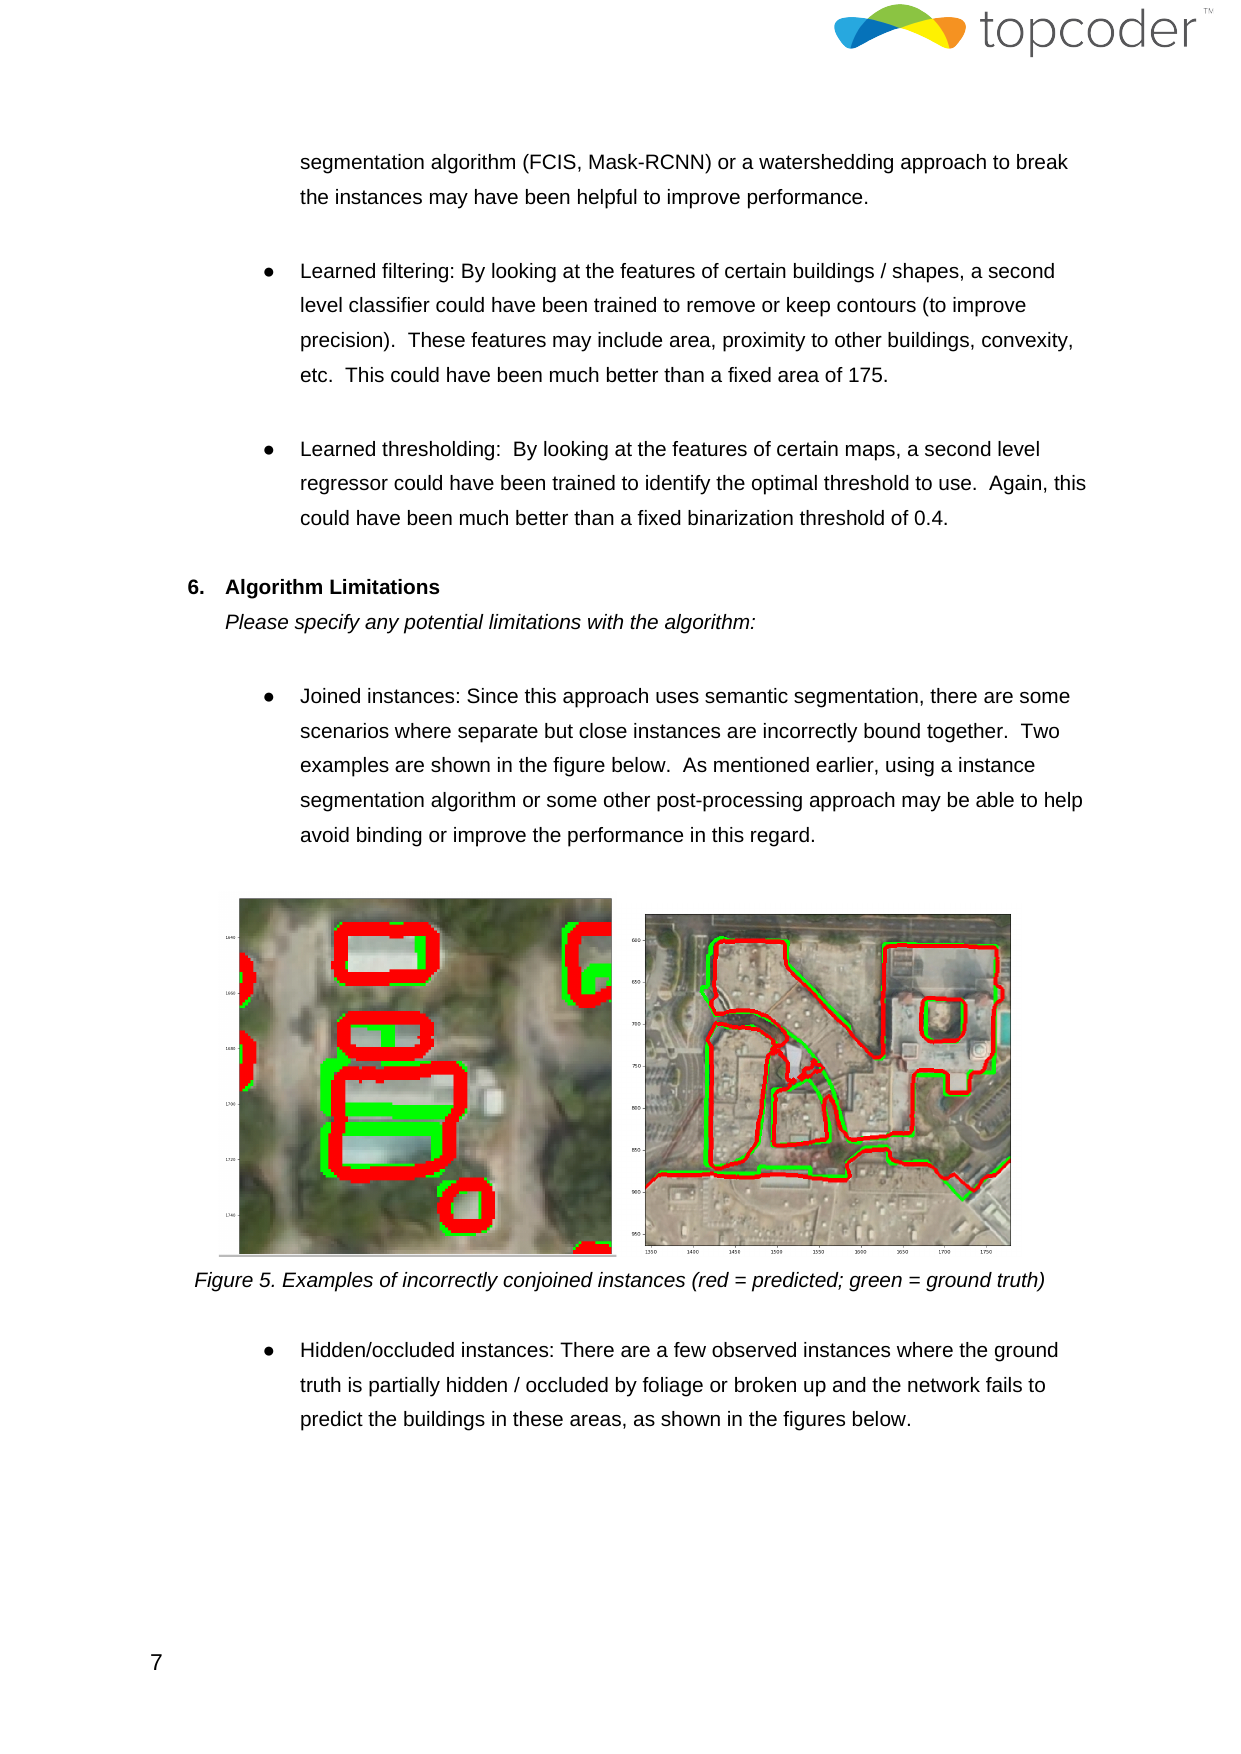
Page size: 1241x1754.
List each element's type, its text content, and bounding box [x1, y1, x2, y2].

list Learned filtering: By looking at the features of certain buildings / shapes, a second level classifier could have been trained to remove or keep contours (to improve precision). These features may include area, proximity to other buildings, convexity, etc. This could have been much better than a fixed area of 175. [262, 258, 1090, 425]
text Please specify any potential limitations with the algorithm: [225, 610, 1090, 672]
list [262, 150, 1090, 247]
list Hidden/occluded instances: There are a few observed instances where the ground truth is partially hidden / occluded by foliage or broken up and the network fails to predict the buildings in these areas, as shown in the figures below. [262, 1338, 1090, 1469]
picture [834, 0, 1214, 62]
list Joined instances: Since this approach uses semantic segmentation, there are some scenarios where separate but close instances are incorrectly bound together. Two examples are shown in the figure below. As mentioned earlier, using a instance segmentation algorithm or some other post-processing approach may be able to help avoid binding or improve the performance in this regard. [262, 684, 1090, 846]
list Learned thresholding: By looking at the features of certain maps, a second level regressor could have been trained to identify the optimal threshold to use. Again, this could have been much better than a fixed binarization threshold of 0.4. [262, 436, 1090, 530]
list Algorithm Limitations [187, 575, 1090, 599]
picture [218, 891, 1022, 1257]
text Figure 5. Examples of incorrectly conjoined instances (red = predicted; green = ground truth) [150, 1268, 1090, 1292]
